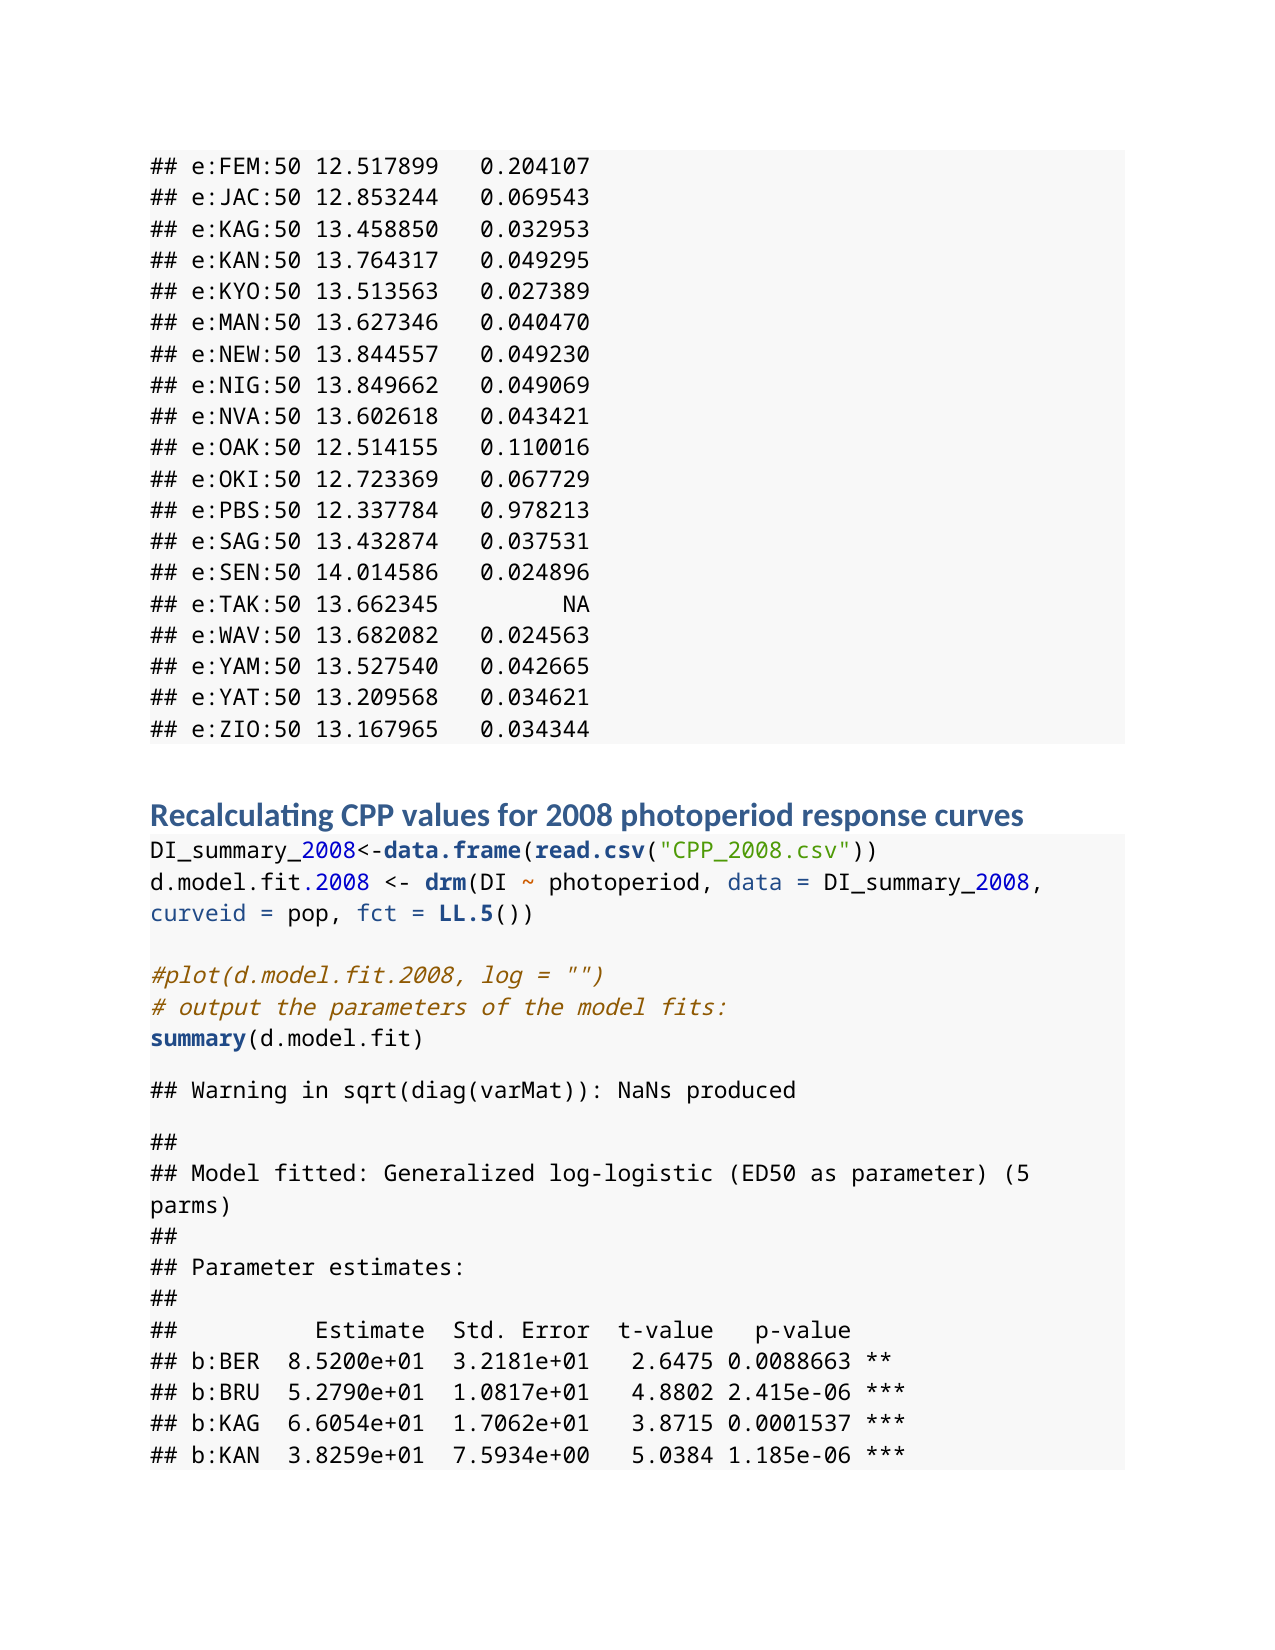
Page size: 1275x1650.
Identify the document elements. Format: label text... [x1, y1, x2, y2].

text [150, 150, 1125, 744]
text ## Warning in sqrt(diag(varMat)): NaNs produced [150, 1074, 1125, 1105]
subtitle Recalculating CPP values for 2008 photoperiod response curves [150, 794, 1125, 834]
text DI_summary_2008<-data.frame(read.csv("CPP_2008.csv")) d.model.fit.2008 <- drm(DI ~ photoperiod, data = DI_summary_2008, curveid = pop, fct = LL.5()) #plot(d.model.fit.2008, log = "") # output the parameters of the model fits: summary(d.model.fit) [150, 834, 1125, 1053]
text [150, 1126, 1125, 1470]
